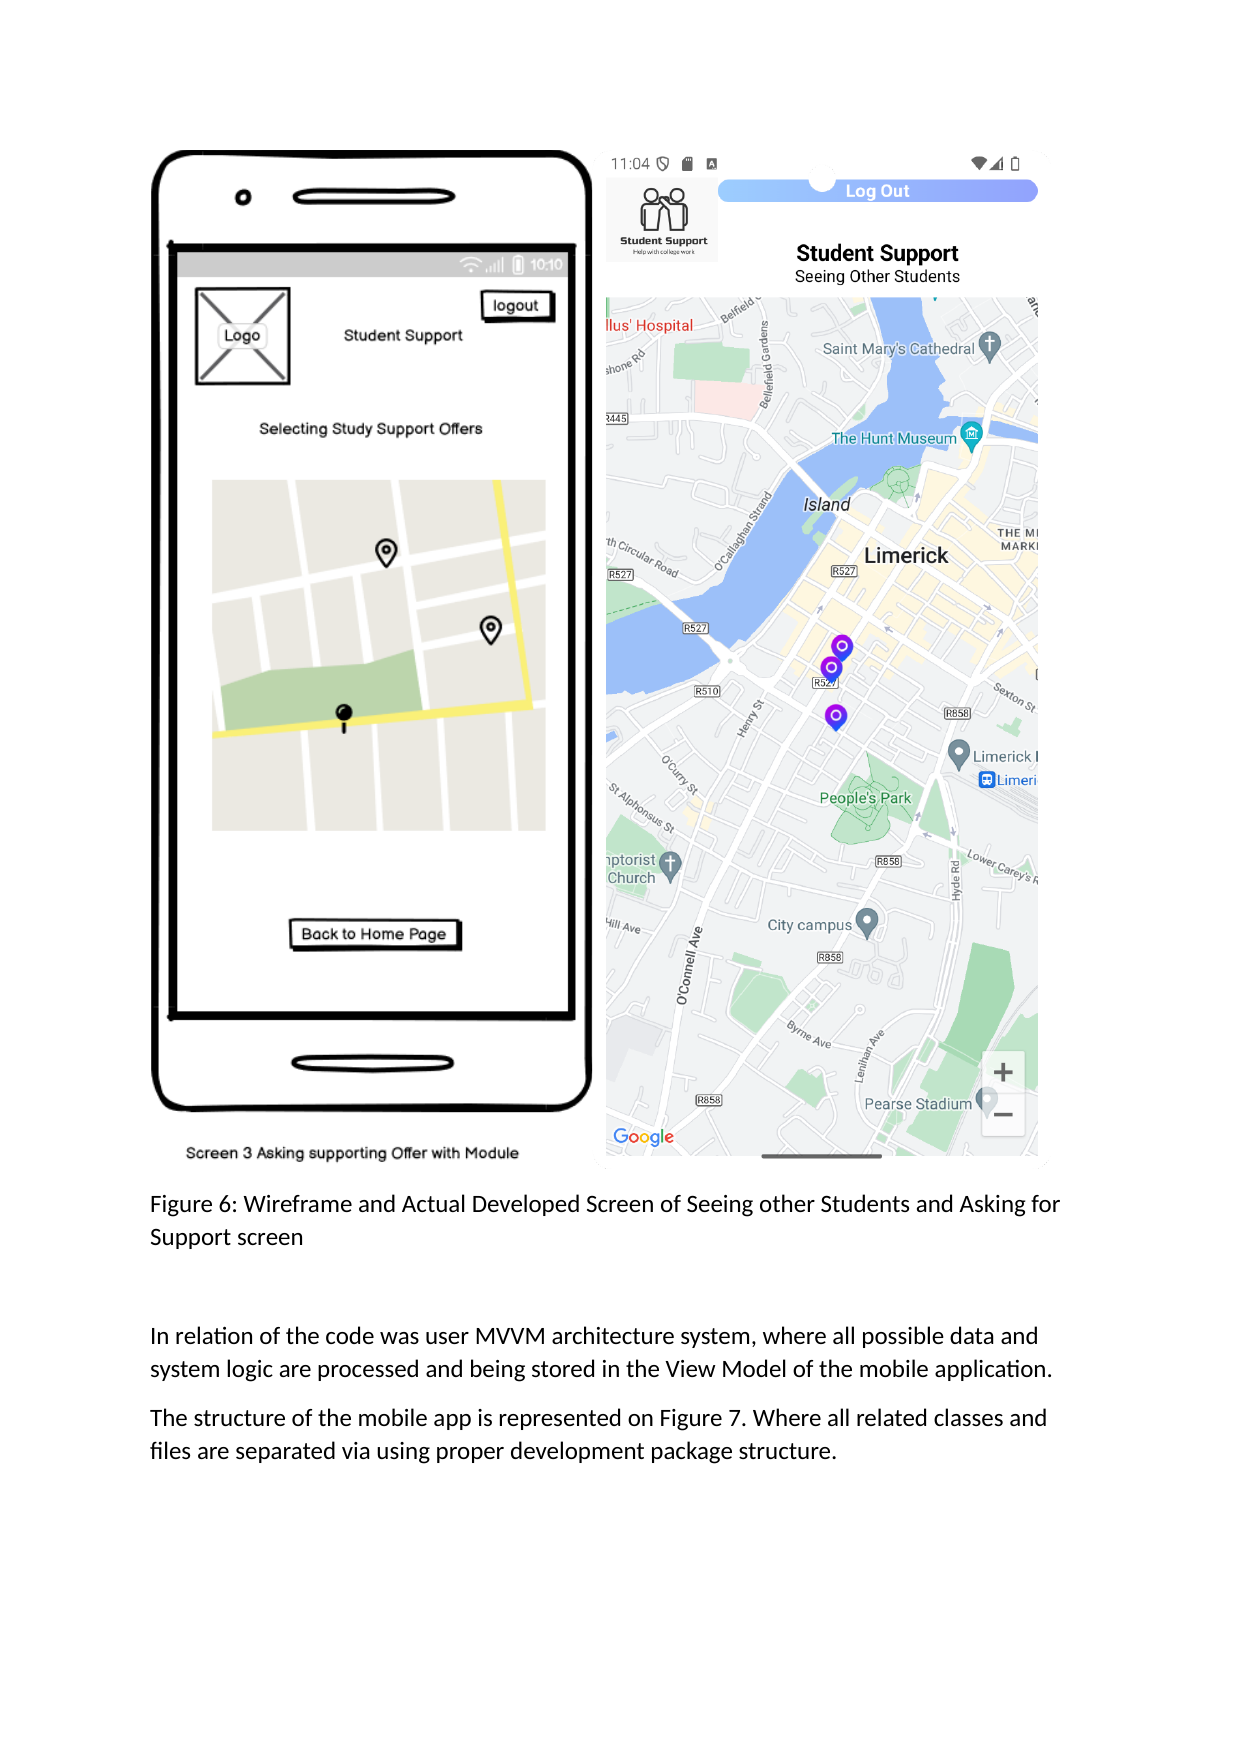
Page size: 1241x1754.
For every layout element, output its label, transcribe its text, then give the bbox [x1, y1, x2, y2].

text In relation of the code was user MVVM architecture system, where all possible data and system logic are processed and being stored in the View Model of the mobile application. [150, 1320, 1090, 1383]
text Figure 6: Wireframe and Actual Developed Screen of Seeing other Students and Asking for Support screen [150, 1188, 1090, 1251]
text The structure of the mobile app is represented on Figure 7. Where all related classes and files are separated via using proper development package structure. [150, 1402, 1090, 1466]
picture [150, 150, 1050, 1169]
